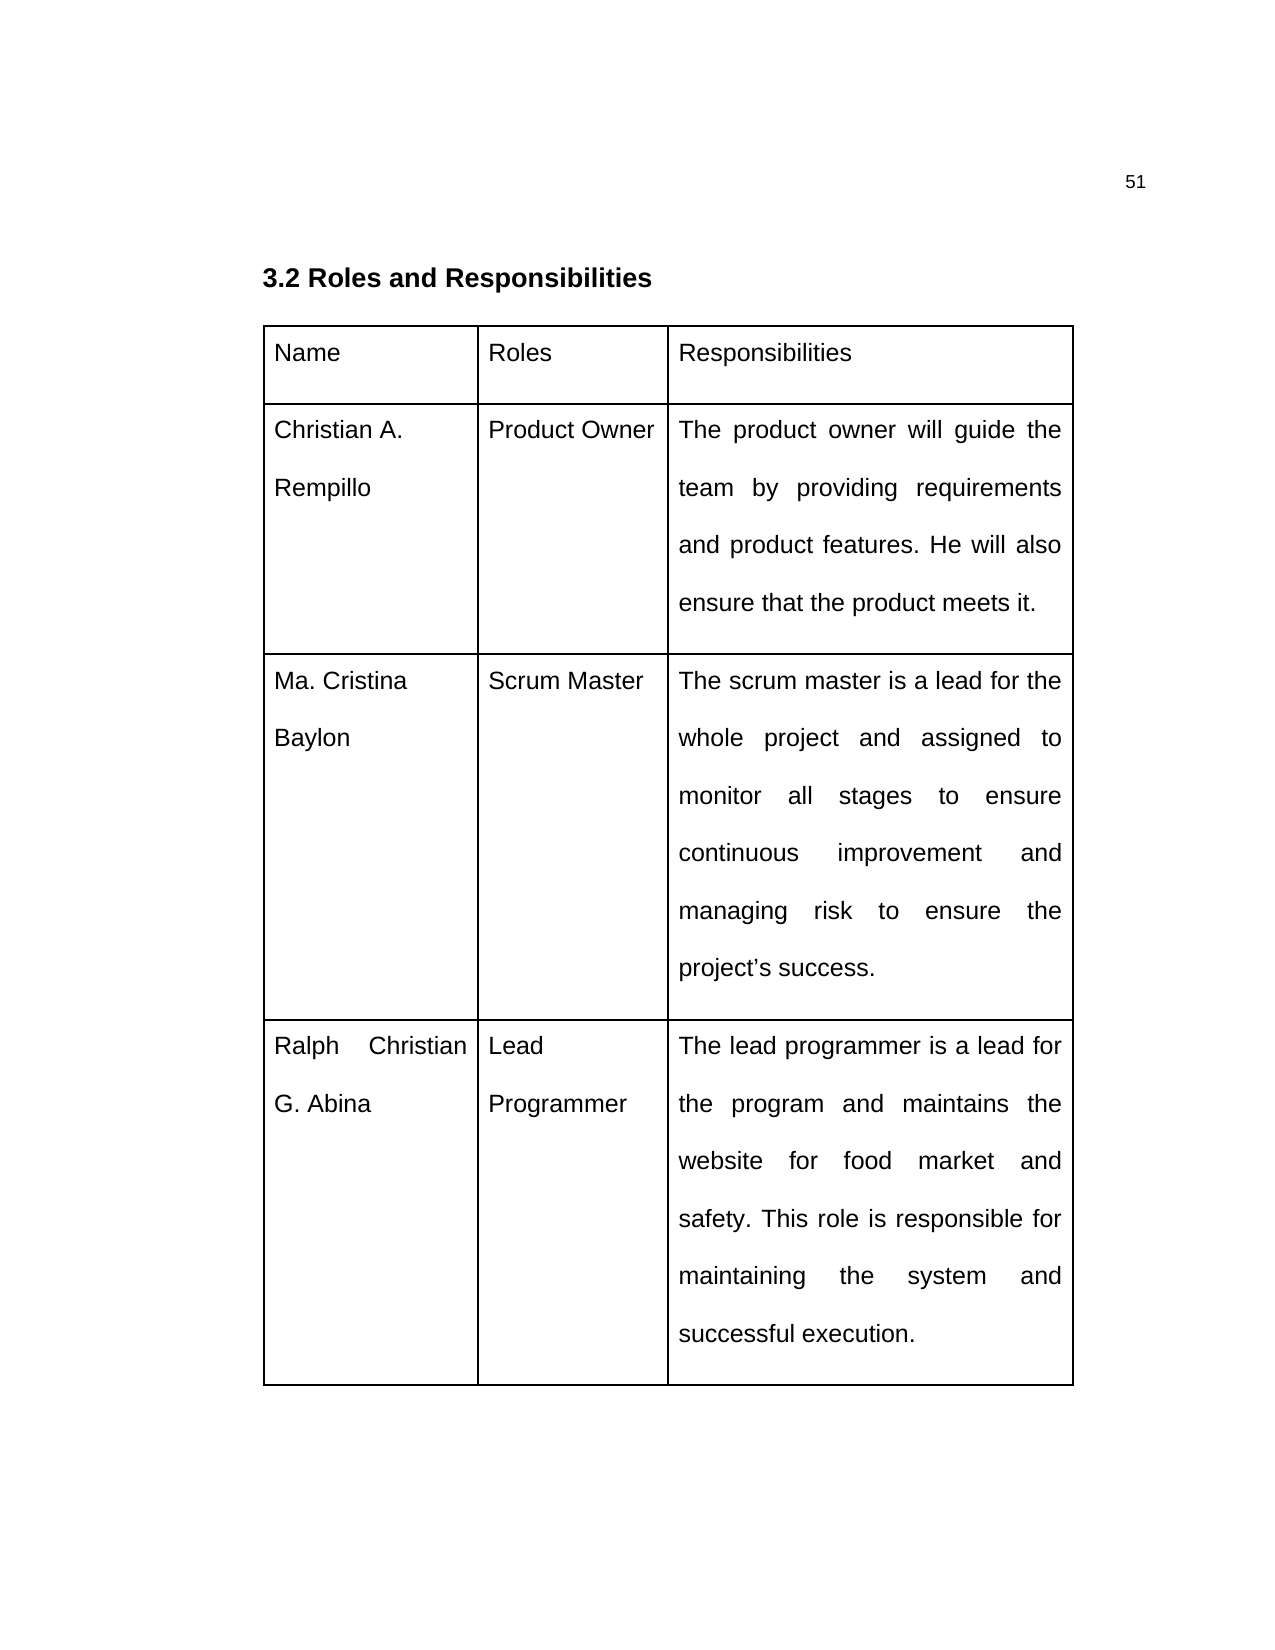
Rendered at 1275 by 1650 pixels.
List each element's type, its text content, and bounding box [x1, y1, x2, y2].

table_cell Ma. Cristina Baylon [265, 655, 477, 1019]
table_cell The lead programmer is a lead for the program and maintains the website for food market and safety. This role is responsible for maintaining the system and successful execution. [669, 1021, 1072, 1384]
table_cell Lead Programmer [479, 1021, 667, 1384]
table_cell The product owner will guide the team by providing requirements and product features. He will also ensure that the product meets it. [669, 405, 1072, 653]
table_header Responsibilities [669, 327, 1072, 403]
table_header Roles [479, 327, 667, 403]
table_header Name [265, 327, 477, 403]
table_cell Product Owner [479, 405, 667, 653]
table_cell Ralph Christian G. Abina [265, 1021, 477, 1384]
table_cell Scrum Master [479, 655, 667, 1019]
table_cell The scrum master is a lead for the whole project and assigned to monitor all stages to ensure continuous improvement and managing risk to ensure the project’s success. [669, 655, 1072, 1019]
text 3.2 Roles and Responsibilities [262, 262, 1080, 294]
table_cell Christian A. Rempillo [265, 405, 477, 653]
